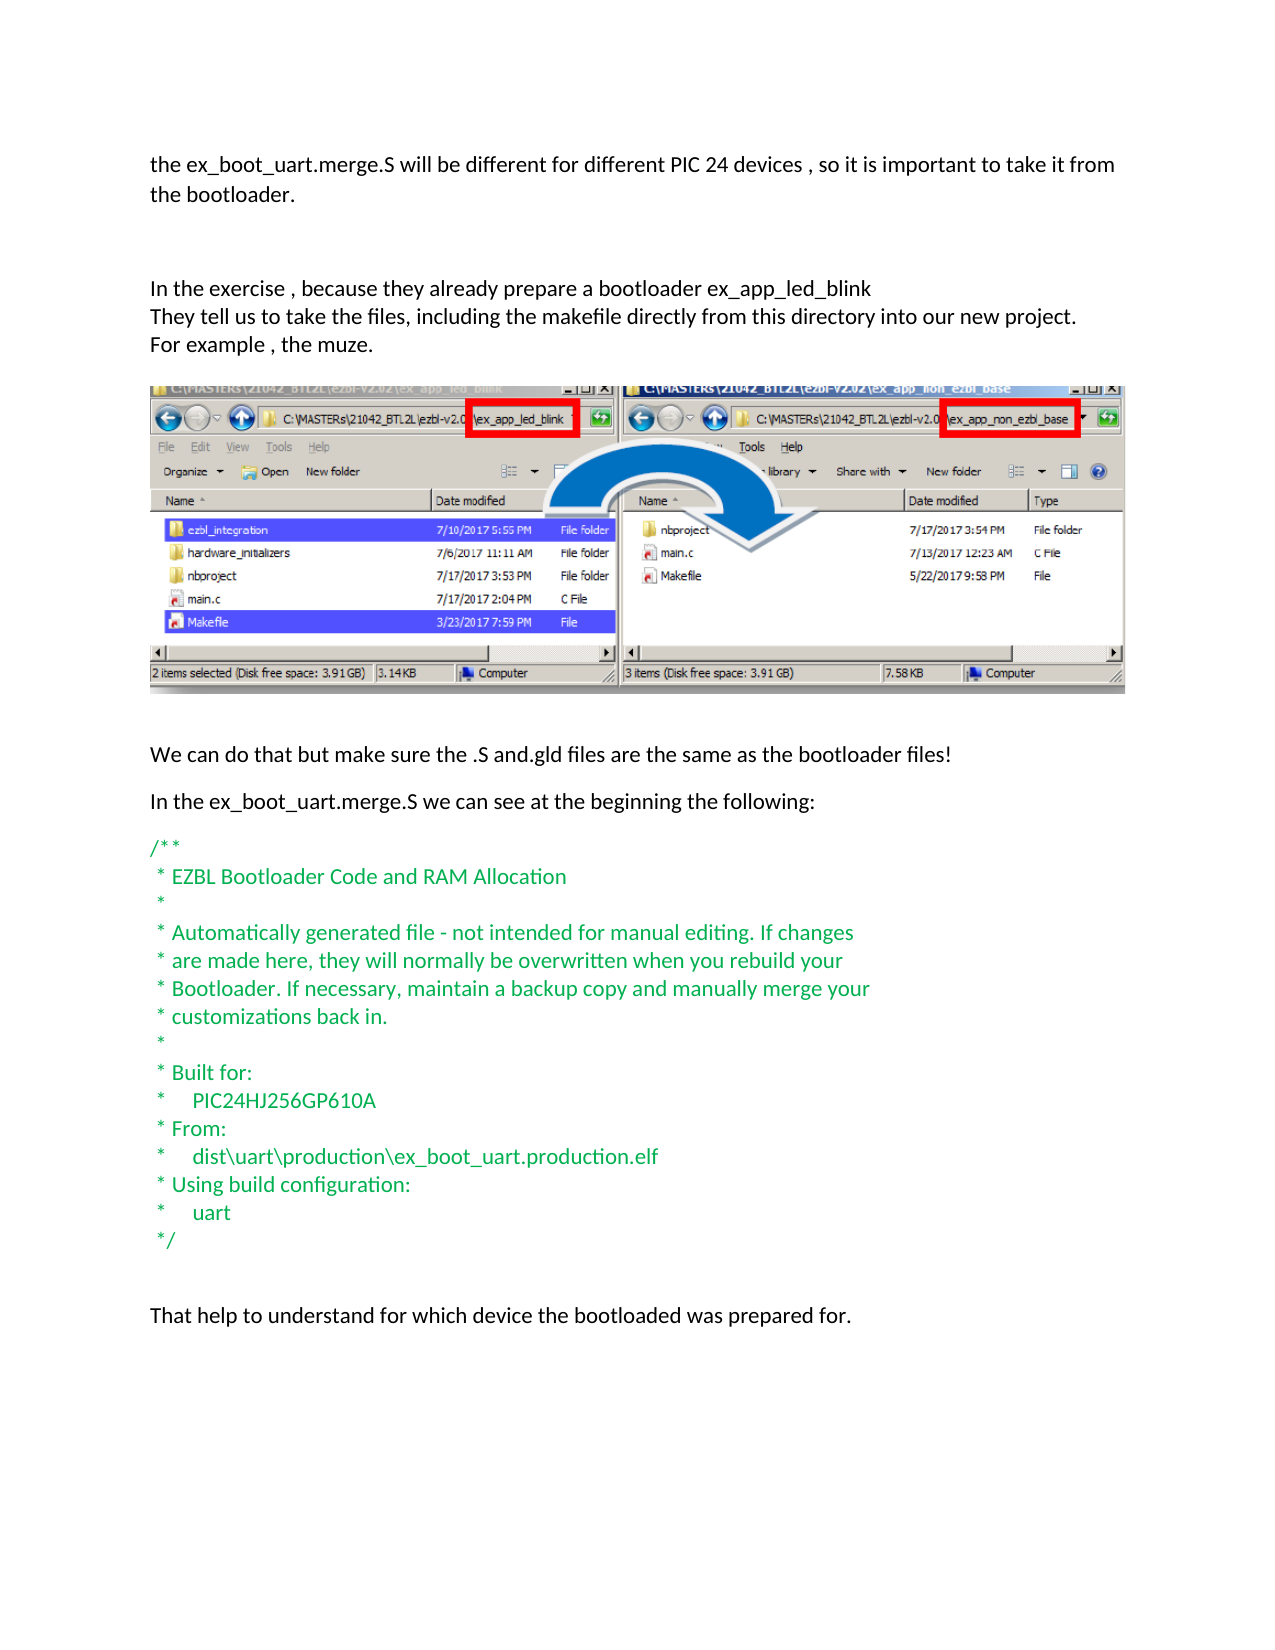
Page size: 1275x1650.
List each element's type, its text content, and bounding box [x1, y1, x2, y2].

text * [150, 890, 1125, 918]
text * Using build configuration: [150, 1170, 1125, 1198]
text * [150, 1030, 1125, 1058]
text * uart [150, 1198, 1125, 1226]
picture [150, 386, 1125, 694]
text * Bootloader. If necessary, maintain a backup copy and manually merge your [150, 974, 1125, 1002]
text the ex_boot_uart.merge.S will be different for different PIC 24 devices , so it is important to take it from the bootloader. [150, 150, 1125, 208]
text * PIC24HJ256GP610A [150, 1086, 1125, 1114]
text * Automatically generated file - not intended for manual editing. If changes [150, 918, 1125, 946]
text They tell us to take the files, including the makefile directly from this directory into our new project. [150, 302, 1125, 330]
text In the ex_boot_uart.merge.S we can see at the beginning the following: [150, 787, 1125, 815]
text For example , the muze. [150, 330, 1125, 358]
text /** [150, 834, 1125, 862]
text * customizations back in. [150, 1002, 1125, 1030]
text We can do that but make sure the .S and.gld files are the same as the bootloader files! [150, 740, 1125, 768]
text */ [150, 1226, 1125, 1254]
text In the exercise , because they already prepare a bootloader ex_app_led_blink [150, 274, 1125, 302]
text * From: [150, 1114, 1125, 1142]
text That help to understand for which device the bootloaded was prepared for. [150, 1301, 1125, 1329]
text * are made here, they will normally be overwritten when you rebuild your [150, 946, 1125, 974]
text * dist\uart\production\ex_boot_uart.production.elf [150, 1142, 1125, 1170]
text * EZBL Bootloader Code and RAM Allocation [150, 862, 1125, 890]
text * Built for: [150, 1058, 1125, 1086]
